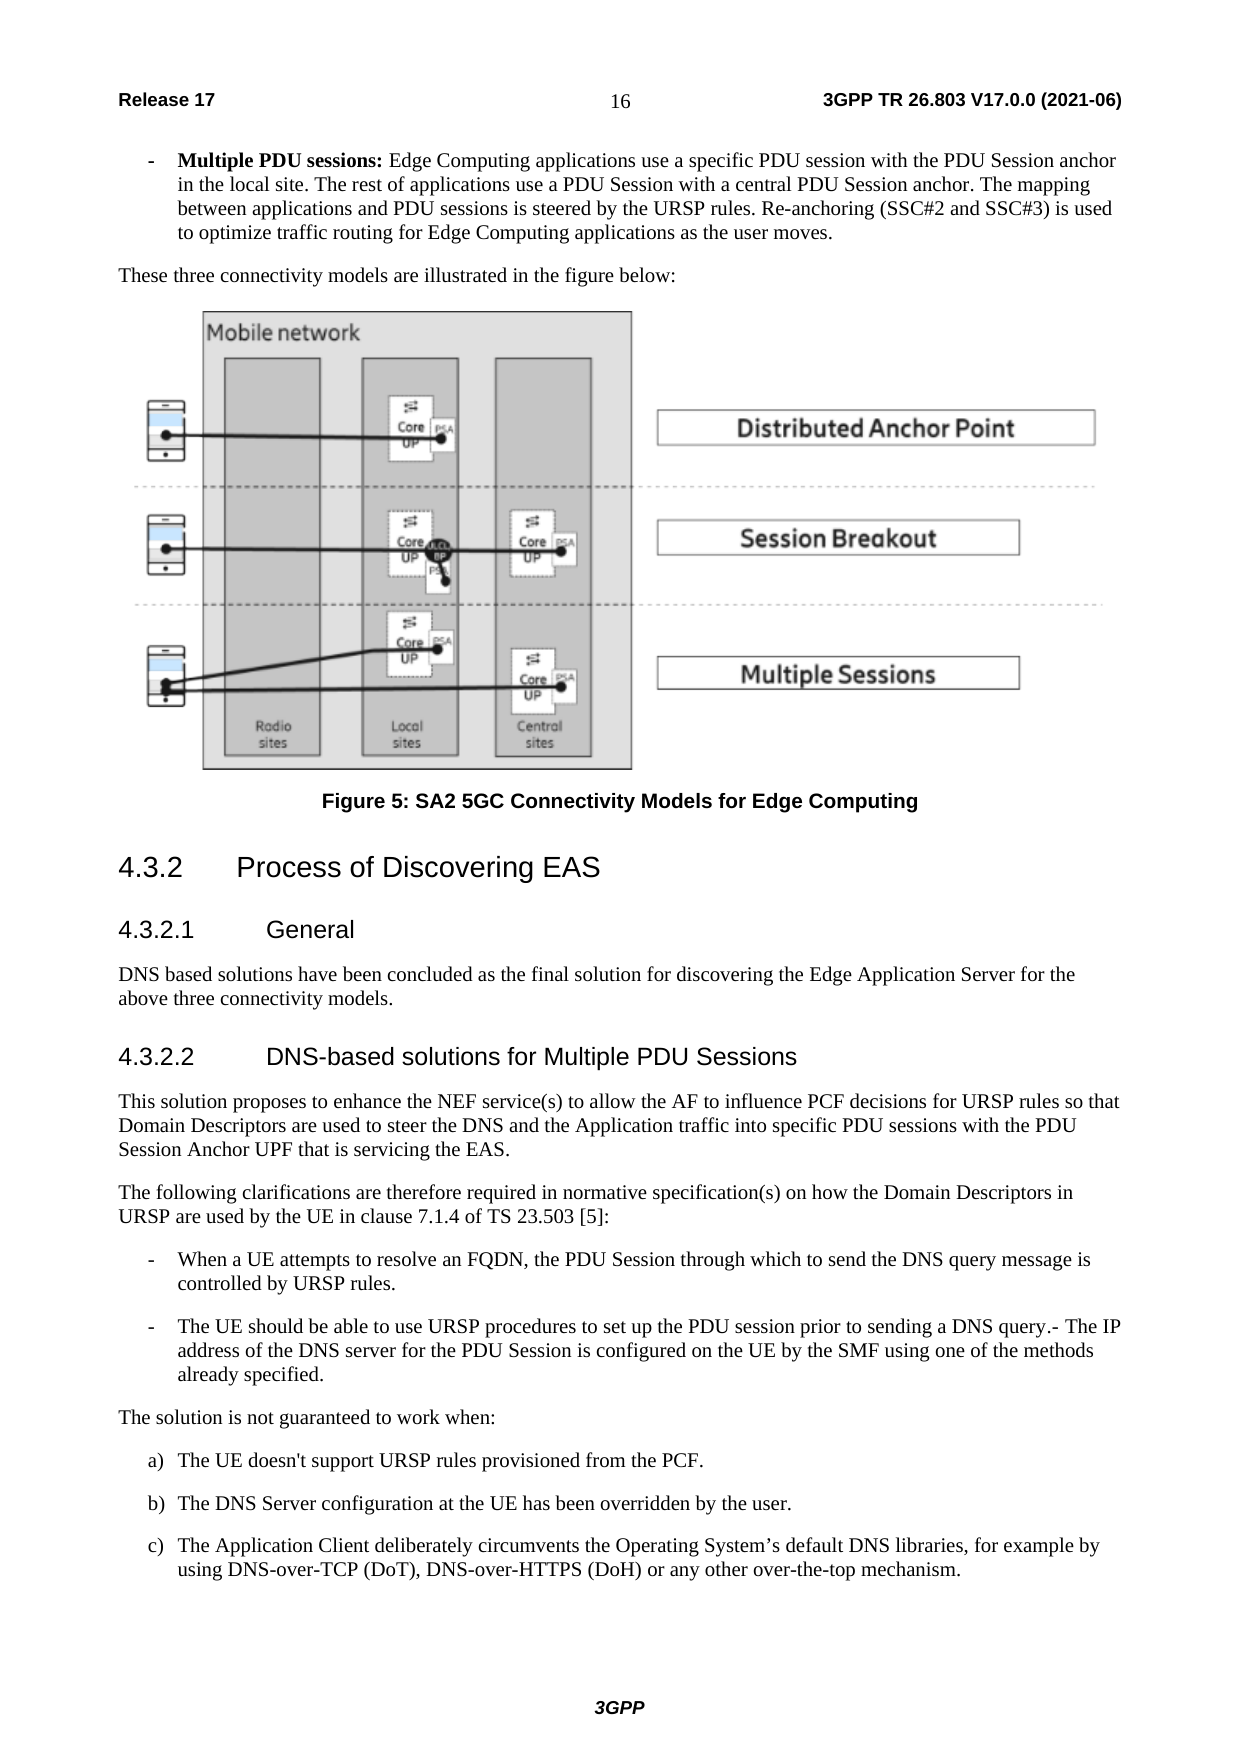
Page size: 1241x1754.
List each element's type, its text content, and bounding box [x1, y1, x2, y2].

subtitle 4.3.2 Process of Discovering EAS [118, 850, 1122, 883]
subtitle 4.3.2.2 DNS-based solutions for Multiple PDU Sessions [118, 1042, 1122, 1070]
text - The UE should be able to use URSP procedures to set up the PDU session prior to sending a DNS query.- The IP address of the DNS server for the PDU Session is configured on the UE by the SMF using one of the methods already specified. [148, 1314, 1122, 1386]
text - When a UE attempts to resolve an FQDN, the PDU Session through which to send the DNS query message is controlled by URSP rules. [148, 1247, 1122, 1295]
text DNS based solutions have been concluded as the final solution for discovering the Edge Application Server for the above three connectivity models. [118, 962, 1122, 1010]
text The solution is not guaranteed to work when: [118, 1405, 1122, 1429]
text This solution proposes to enhance the NEF service(s) to allow the AF to influence PCF decisions for URSP rules so that Domain Descriptors are used to steer the DNS and the Application traffic into specific PDU sessions with the PDU Session Anchor UPF that is servicing the EAS. [118, 1089, 1122, 1161]
text These three connectivity models are illustrated in the figure below: [118, 262, 1122, 287]
text Figure 5: SA2 5GC Connectivity Models for Edge Computing [118, 788, 1122, 812]
text The following clarifications are therefore required in normative specification(s) on how the Domain Descriptors in URSP are used by the UE in clause 7.1.4 of TS 23.503 [5]: [118, 1180, 1122, 1228]
text - Multiple PDU sessions: Edge Computing applications use a specific PDU session with the PDU Session anchor in the local site. The rest of applications use a PDU Session with a central PDU Session anchor. The mapping between applications and PDU sessions is steered by the URSP rules. Re-anchoring (SSC#2 and SSC#3) is used to optimize traffic routing for Edge Computing applications as the user moves. [148, 147, 1122, 244]
subtitle 4.3.2.1 General [118, 915, 1122, 943]
text c) The Application Client deliberately circumvents the Operating System’s default DNS libraries, for example by using DNS-over-TCP (DoT), DNS-over-HTTPS (DoH) or any other over-the-top mechanism. [148, 1533, 1122, 1581]
text b) The DNS Server configuration at the UE has been overridden by the user. [148, 1490, 1122, 1514]
text a) The UE doesn't support URSP rules provisioned from the PCF. [148, 1448, 1122, 1472]
